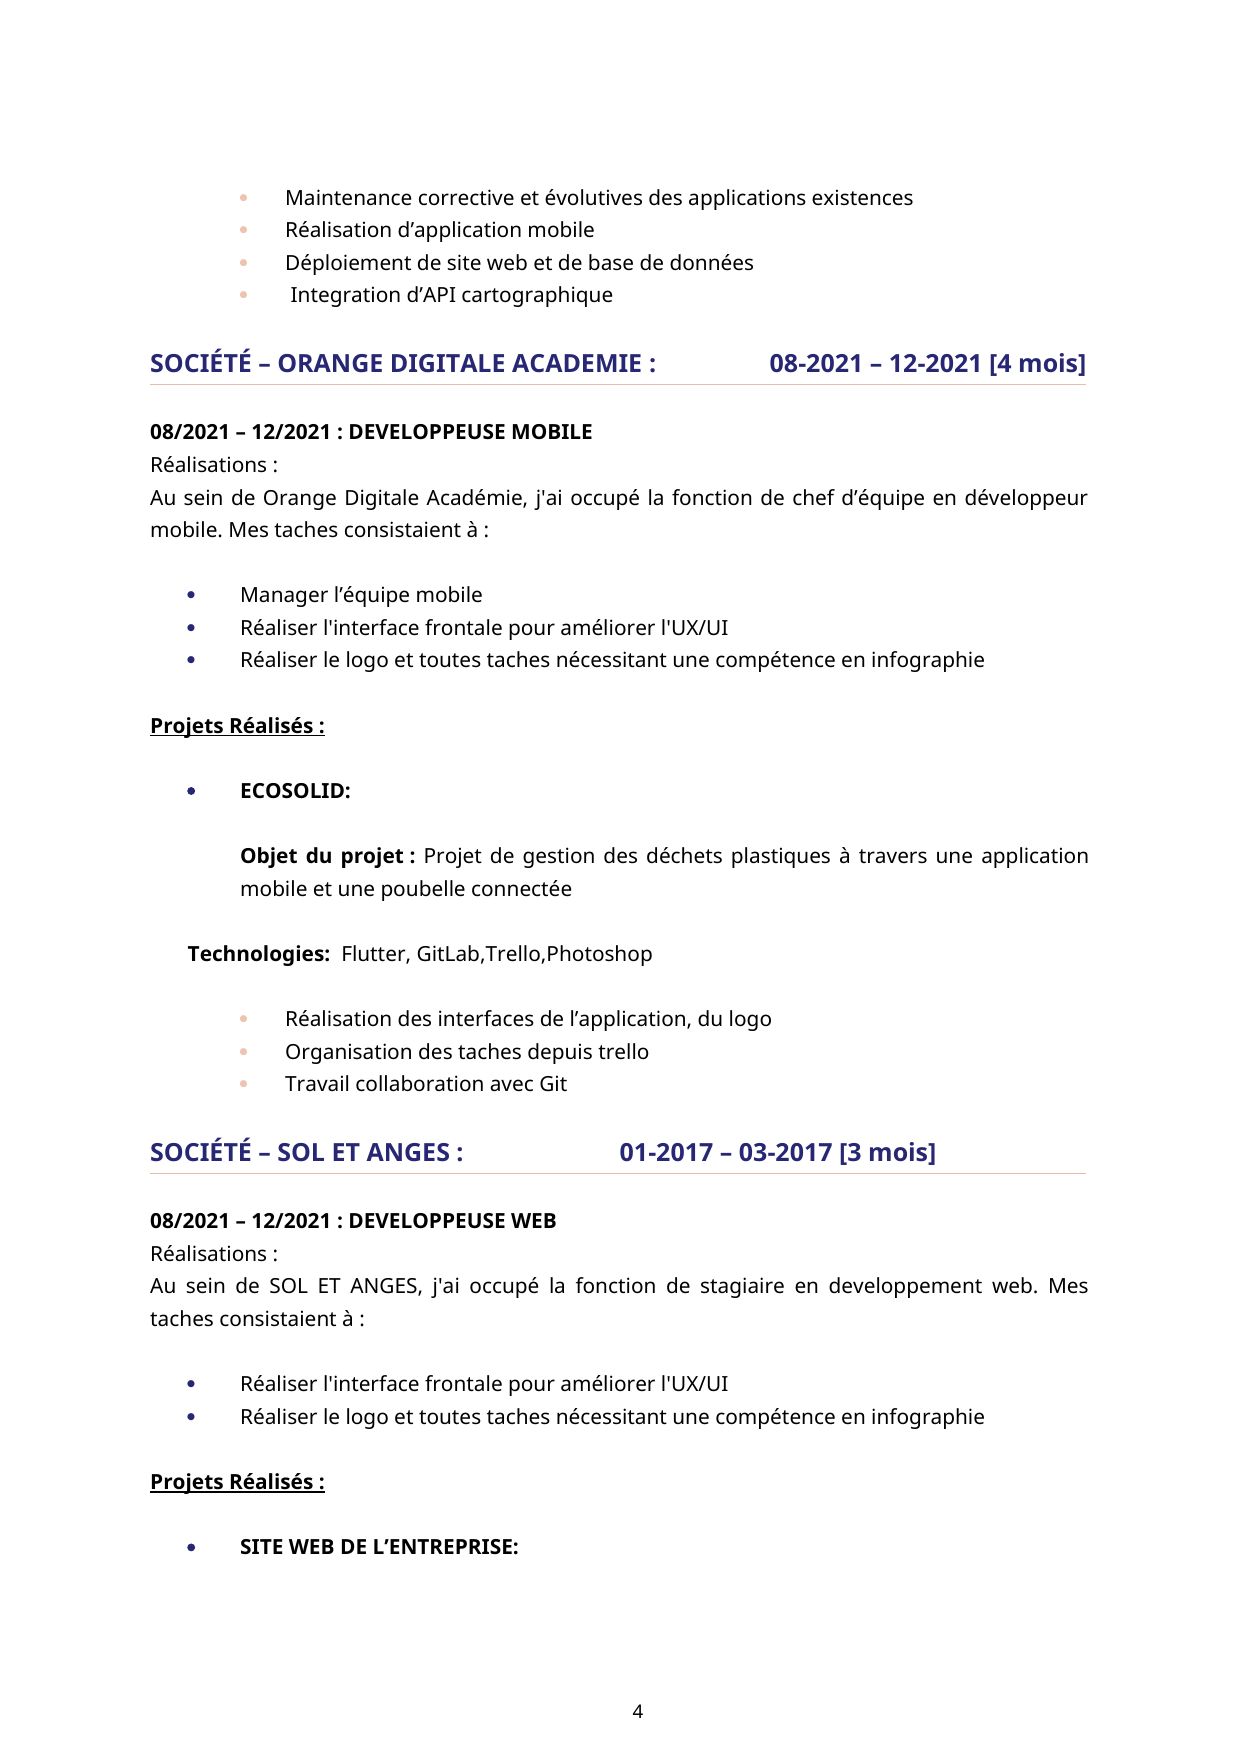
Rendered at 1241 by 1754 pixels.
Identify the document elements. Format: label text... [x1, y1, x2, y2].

text Organisation des taches depuis trello [240, 1037, 1090, 1065]
text Projets Réalisés : [150, 711, 1090, 739]
text Projets Réalisés : [150, 1467, 1090, 1496]
text Réalisation d’application mobile [240, 215, 1090, 244]
list SOCIÉTÉ – SOL ET ANGES : 01-2017 – 03-2017 [3 mois] [150, 1135, 1090, 1169]
text Réaliser le logo et toutes taches nécessitant une compétence en infographie [187, 1402, 1090, 1431]
text ECOSOLID: [187, 776, 1090, 804]
text Réaliser le logo et toutes taches nécessitant une compétence en infographie [187, 646, 1090, 674]
text Au sein de Orange Digitale Académie, j'ai occupé la fonction de chef d’équipe en développeur mobile. Mes taches consistaient à : [150, 483, 1090, 544]
list SOCIÉTÉ – ORANGE DIGITALE ACADEMIE : 08-2021 – 12-2021 [4 mois] [150, 346, 1090, 380]
text Manager l’équipe mobile [187, 580, 1090, 609]
text 08/2021 – 12/2021 : DEVELOPPEUSE MOBILE [150, 417, 1090, 446]
text SITE WEB DE L’ENTREPRISE: [187, 1532, 1090, 1561]
text Technologies: Flutter, GitLab,Trello,Photoshop [187, 939, 1090, 967]
text Travail collaboration avec Git [240, 1069, 1090, 1098]
text Réalisations : [150, 450, 1090, 478]
text 08/2021 – 12/2021 : DEVELOPPEUSE WEB [150, 1206, 1090, 1235]
text Déploiement de site web et de base de données [240, 248, 1090, 276]
text Au sein de SOL ET ANGES, j'ai occupé la fonction de stagiaire en developpement web. Mes taches consistaient à : [150, 1272, 1090, 1333]
text Objet du projet : Projet de gestion des déchets plastiques à travers une application mobile et une poubelle connectée [240, 841, 1090, 902]
text Integration d’API cartographique [240, 280, 1090, 309]
text Réaliser l'interface frontale pour améliorer l'UX/UI [187, 613, 1090, 641]
text Maintenance corrective et évolutives des applications existences [240, 183, 1090, 211]
text Réaliser l'interface frontale pour améliorer l'UX/UI [187, 1369, 1090, 1398]
text Réalisations : [150, 1239, 1090, 1267]
text Réalisation des interfaces de l’application, du logo [240, 1004, 1090, 1033]
